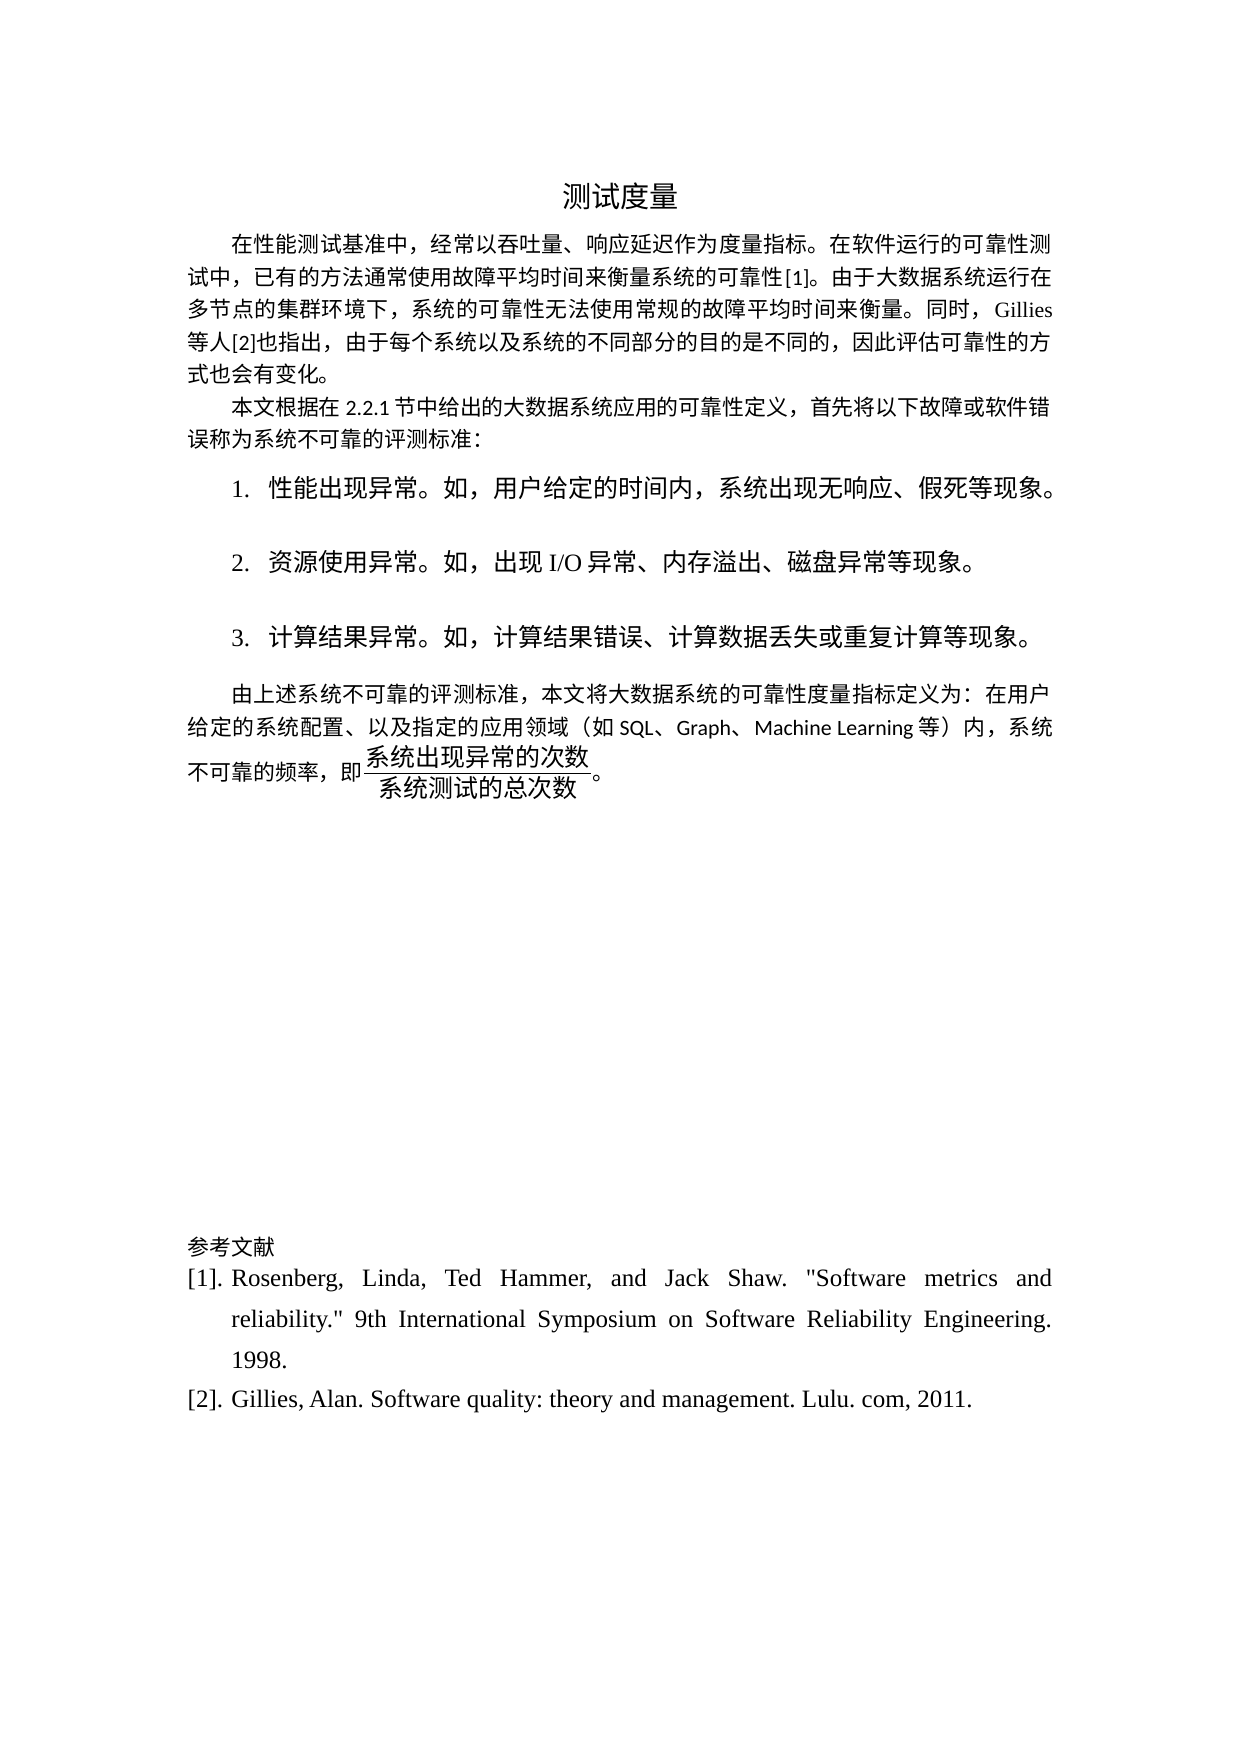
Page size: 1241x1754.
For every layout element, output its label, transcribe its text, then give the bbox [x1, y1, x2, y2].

text 本文根据在2.2.1节中给出的大数据系统应用的可靠性定义，首先将以下故障或软件错误称为系统不可靠的评测标准： [187, 389, 1053, 454]
list 计算结果异常。如，计算结果错误、计算数据丢失或重复计算等现象。 [231, 603, 1053, 668]
list Rosenberg, Linda, Ted Hammer, and Jack Shaw. "Software metrics and reliability." 9th International Symposium on Software Reliability Engineering. 1998. [187, 1262, 1053, 1375]
text 测试度量 [187, 162, 1053, 227]
list 性能出现异常。如，用户给定的时间内，系统出现无响应、假死等现象。 [231, 454, 1053, 519]
list Gillies, Alan. Software quality: theory and management. Lulu. com, 2011. [187, 1383, 1053, 1415]
text 在性能测试基准中，经常以吞吐量、响应延迟作为度量指标。在软件运行的可靠性测试中，已有的方法通常使用故障平均时间来衡量系统的可靠性[1]。由于大数据系统运行在多节点的集群环境下，系统的可靠性无法使用常规的故障平均时间来衡量。同时，Gillies等人[2]也指出，由于每个系统以及系统的不同部分的目的是不同的，因此评估可靠性的方式也会有变化。 [187, 227, 1053, 389]
list 资源使用异常。如，出现I/O异常、内存溢出、磁盘异常等现象。 [231, 528, 1053, 593]
text 由上述系统不可靠的评测标准，本文将大数据系统的可靠性度量指标定义为：在用户给定的系统配置、以及指定的应用领域（如SQL、Graph、Machine Learning等）内，系统不可靠的频率，即。 [187, 677, 1053, 807]
text 参考文献 [187, 1229, 1053, 1262]
